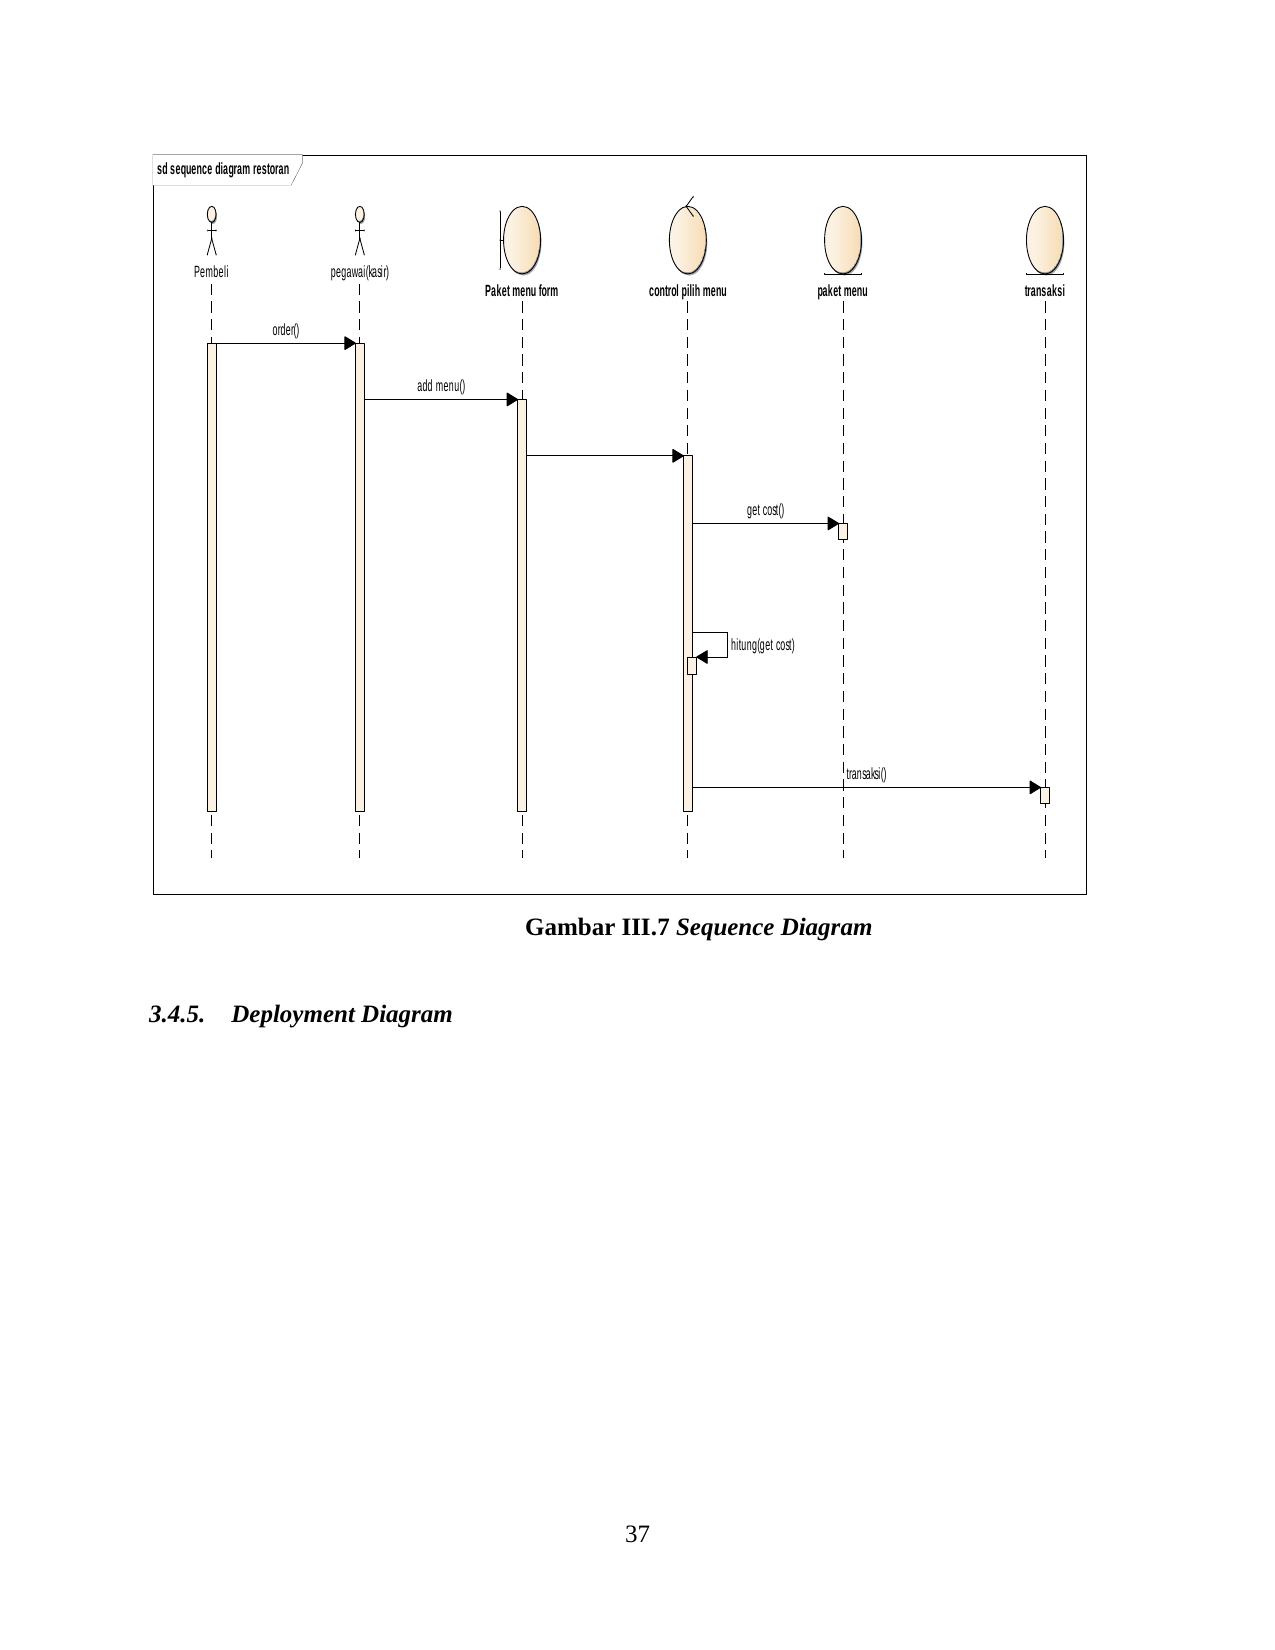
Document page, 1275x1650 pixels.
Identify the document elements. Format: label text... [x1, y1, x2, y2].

list Gambar III.7 Sequence Diagram [312, 912, 1125, 941]
list Deployment Diagram [149, 999, 1125, 1027]
